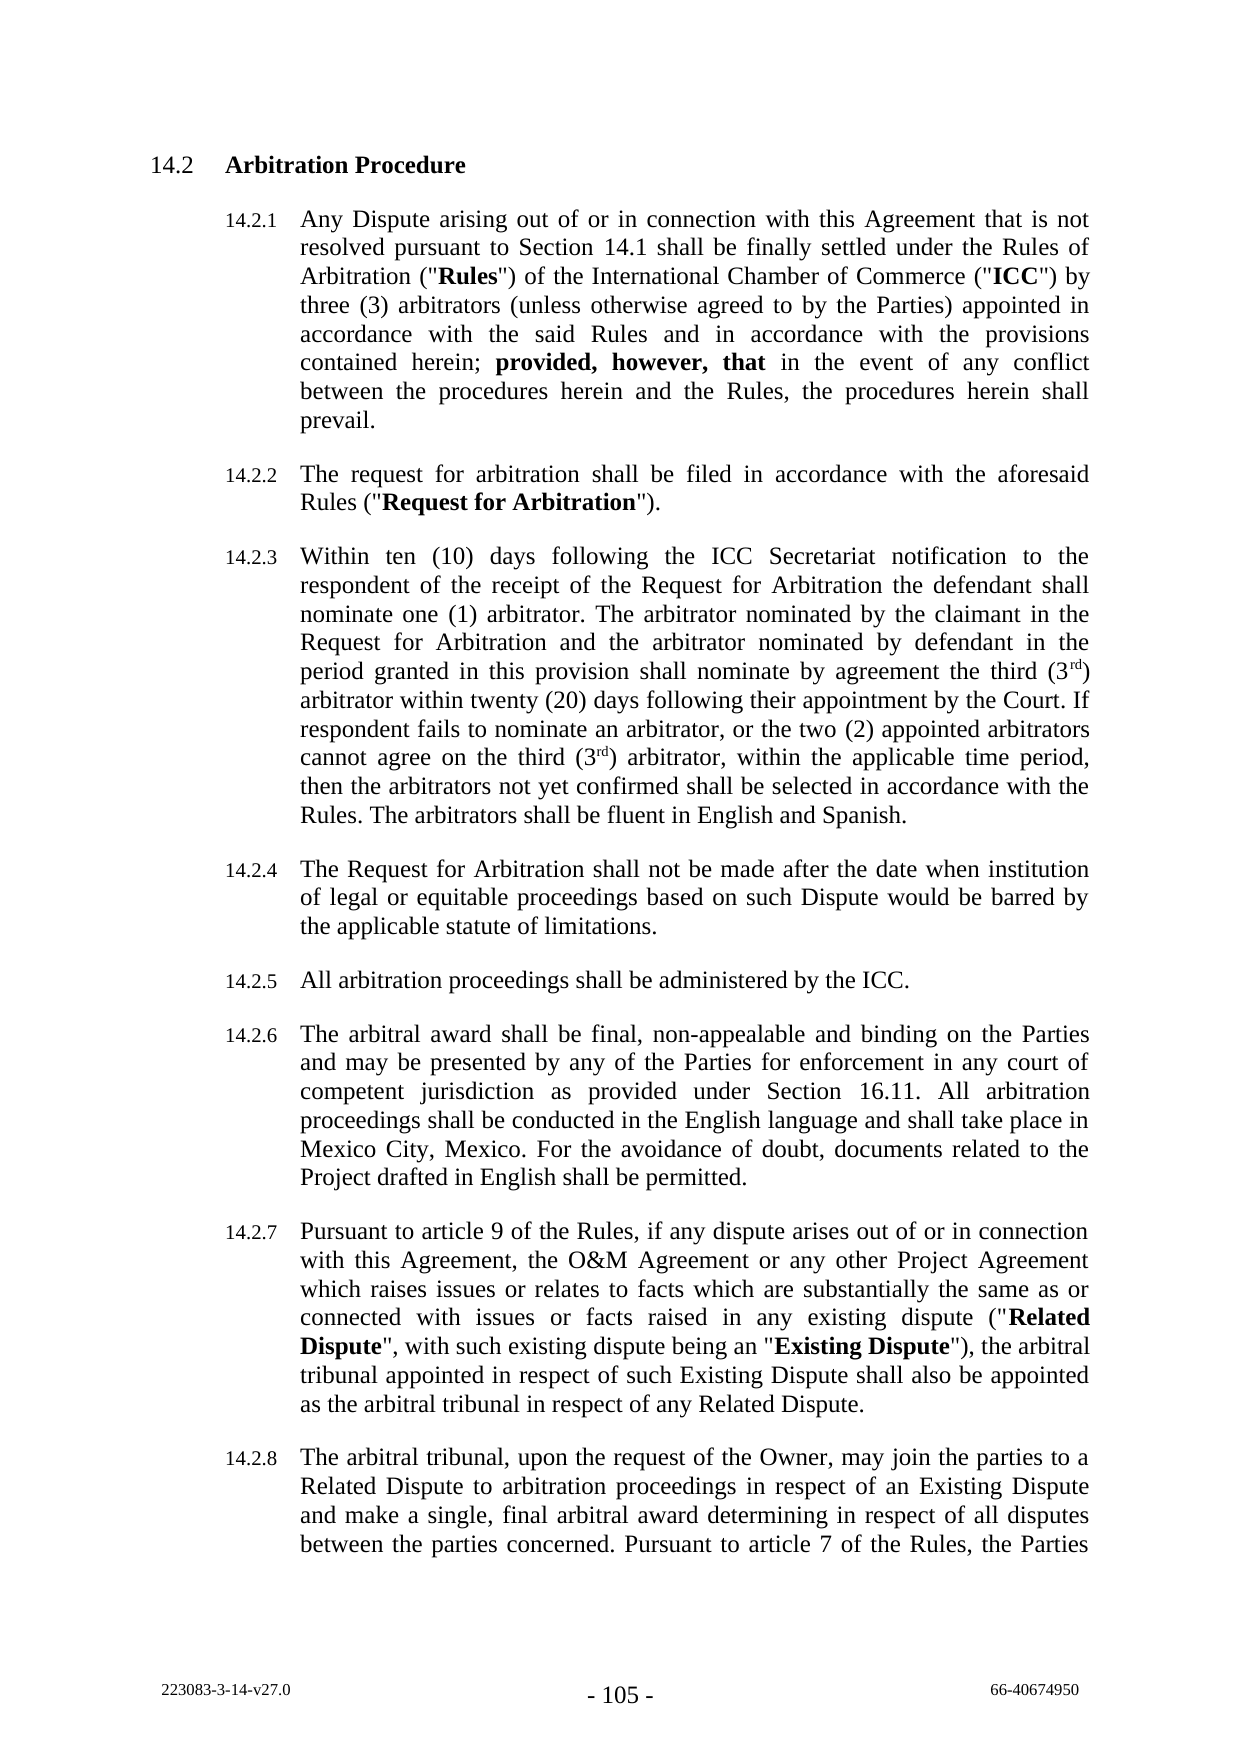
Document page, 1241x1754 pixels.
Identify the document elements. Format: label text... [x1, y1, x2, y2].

text Arbitration Procedure [150, 150, 1090, 179]
text The request for arbitration shall be filed in accordance with the aforesaid Rules ("Request for Arbitration"). [225, 459, 1090, 516]
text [225, 1442, 1090, 1557]
text The arbitral award shall be final, non-appealable and binding on the Parties and may be presented by any of the Parties for enforcement in any court of competent jurisdiction as provided under Section 16.11. All arbitration proceedings shall be conducted in the English language and shall take place in Mexico City, Mexico. For the avoidance of doubt, documents related to the Project drafted in English shall be permitted. [225, 1019, 1090, 1191]
text All arbitration proceedings shall be administered by the ICC. [225, 965, 1090, 994]
text Within ten (10) days following the ICC Secretariat notification to the respondent of the receipt of the Request for Arbitration the defendant shall nominate one (1) arbitrator. The arbitrator nominated by the claimant in the Request for Arbitration and the arbitrator nominated by defendant in the period granted in this provision shall nominate by agreement the third (3rd) arbitrator within twenty (20) days following their appointment by the Court. If respondent fails to nominate an arbitrator, or the two (2) appointed arbitrators cannot agree on the third (3rd) arbitrator, within the applicable time period, then the arbitrators not yet confirmed shall be selected in accordance with the Rules. The arbitrators shall be fluent in English and Spanish. [225, 541, 1090, 829]
text Pursuant to article 9 of the Rules, if any dispute arises out of or in connection with this Agreement, the O&M Agreement or any other Project Agreement which raises issues or relates to facts which are substantially the same as or connected with issues or facts raised in any existing dispute ("Related Dispute", with such existing dispute being an "Existing Dispute"), the arbitral tribunal appointed in respect of such Existing Dispute shall also be appointed as the arbitral tribunal in respect of any Related Dispute. [225, 1216, 1090, 1417]
text The Request for Arbitration shall not be made after the date when institution of legal or equitable proceedings based on such Dispute would be barred by the applicable statute of limitations. [225, 854, 1090, 940]
text Any Dispute arising out of or in connection with this Agreement that is not resolved pursuant to Section 14.1 shall be finally settled under the Rules of Arbitration ("Rules") of the International Chamber of Commerce ("ICC") by three (3) arbitrators (unless otherwise agreed to by the Parties) appointed in accordance with the said Rules and in accordance with the provisions contained herein; provided, however, that in the event of any conflict between the procedures herein and the Rules, the procedures herein shall prevail. [225, 204, 1090, 434]
